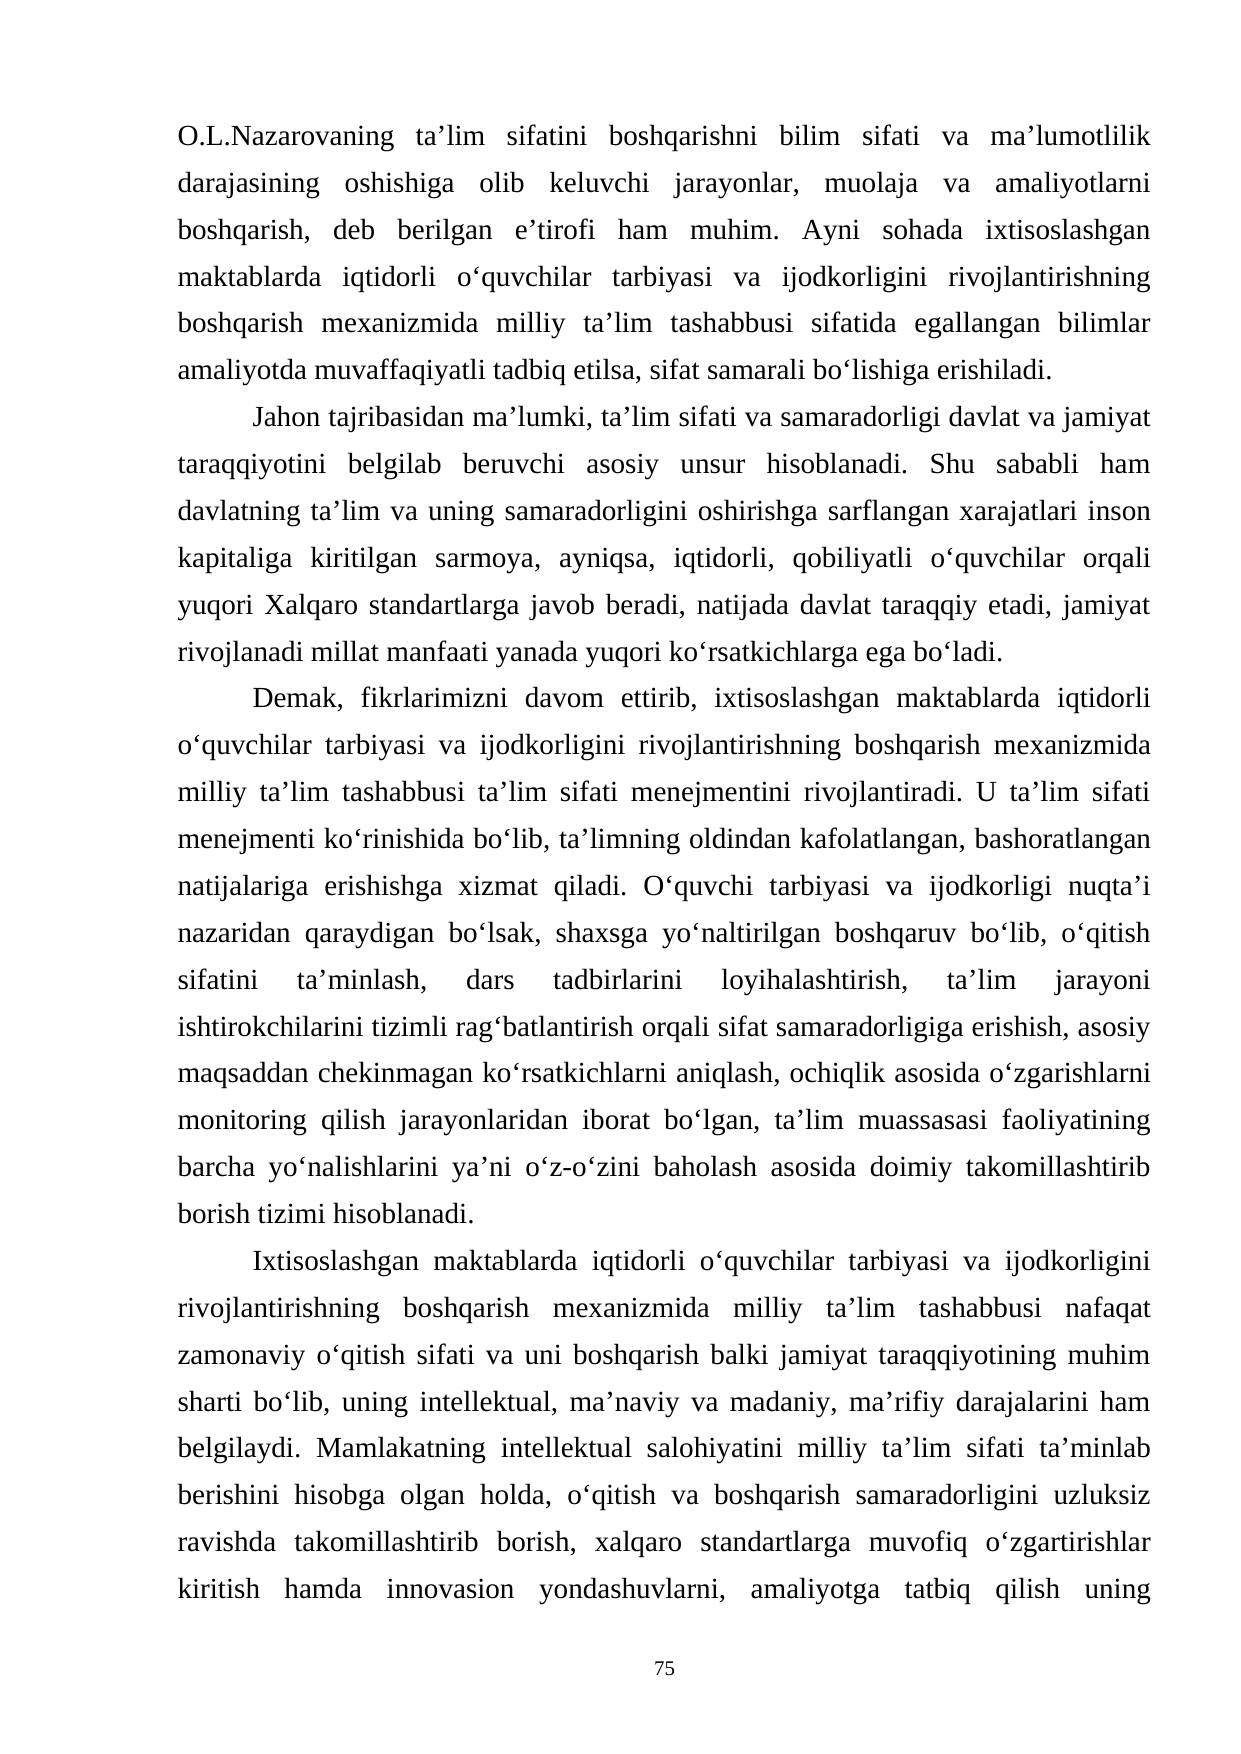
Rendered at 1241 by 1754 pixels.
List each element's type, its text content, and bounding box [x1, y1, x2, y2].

text Jahon tajribasidan ma’lumki, ta’lim sifati va samaradorligi davlat va jamiyat taraqqiyotini belgilab beruvchi asosiy unsur hisoblanadi. Shu sababli ham davlatning ta’lim va uning samaradorligini oshirishga sarflangan xarajatlari inson kapitaliga kiritilgan sarmoya, ayniqsa, iqtidorli, qobiliyatli o‘quvchilar orqali yuqori Xalqaro standartlarga javob beradi, natijada davlat taraqqiy etadi, jamiyat rivojlanadi millat manfaati yanada yuqori ko‘rsatkichlarga ega bo‘ladi. [177, 399, 1152, 667]
text Demak, fikrlarimizni davom ettirib, ixtisoslashgan maktablarda iqtidorli o‘quvchilar tarbiyasi va ijodkorligini rivojlantirishning boshqarish mexanizmida milliy ta’lim tashabbusi ta’lim sifati menejmentini rivojlantiradi. U ta’lim sifati menejmenti ko‘rinishida bo‘lib, ta’limning oldindan kafolatlangan, bashoratlangan natijalariga erishishga xizmat qiladi. O‘quvchi tarbiyasi va ijodkorligi nuqta’i nazaridan qaraydigan bo‘lsak, shaxsga yo‘naltirilgan boshqaruv bo‘lib, o‘qitish sifatini ta’minlash, dars tadbirlarini loyihalashtirish, ta’lim jarayoni ishtirokchilarini tizimli rag‘batlantirish orqali sifat samaradorligiga erishish, asosiy maqsaddan chekinmagan ko‘rsatkichlarni aniqlash, ochiqlik asosida o‘zgarishlarni monitoring qilish jarayonlaridan iborat bo‘lgan, ta’lim muassasasi faoliyatining barcha yo‘nalishlarini ya’ni o‘z-o‘zini baholash asosida doimiy takomillashtirib borish tizimi hisoblanadi. [177, 681, 1152, 1230]
